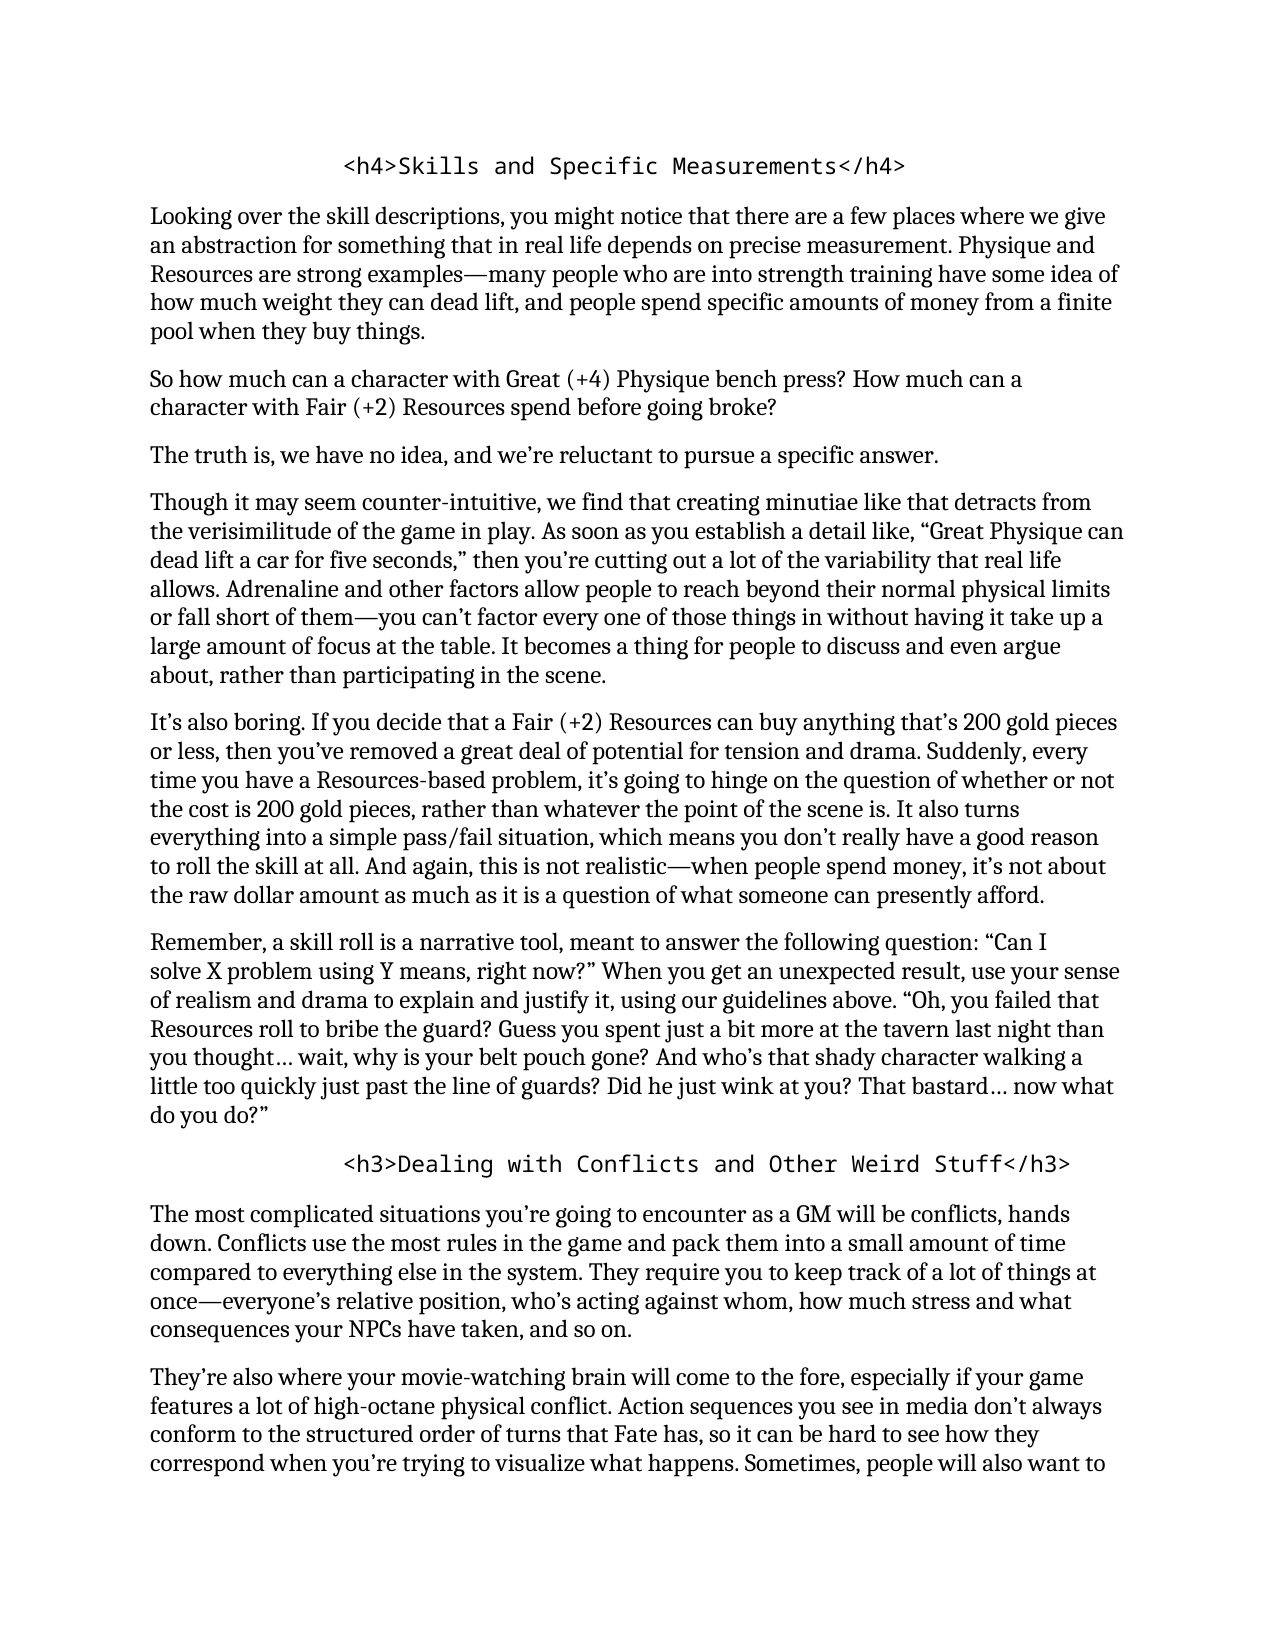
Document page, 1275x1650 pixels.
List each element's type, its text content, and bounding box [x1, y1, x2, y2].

text Though it may seem counter-intuitive, we find that creating minutiae like that detracts from the verisimilitude of the game in play. As soon as you establish a detail like, “Great Physique can dead lift a car for five seconds,” then you’re cutting out a lot of the variability that real life allows. Adrenaline and other factors allow people to reach beyond their normal physical limits or fall short of them—you can’t factor every one of those things in without having it take up a large amount of focus at the table. It becomes a thing for people to discuss and even argue about, rather than participating in the scene. [150, 488, 1125, 689]
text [150, 1363, 1125, 1478]
text Looking over the skill descriptions, you might notice that there are a few places where we give an abstraction for something that in real life depends on precise measurement. Physique and Resources are strong examples—many people who are into strength training have some idea of how much weight they can dead lift, and people spend specific amounts of money from a finite pool when they buy things. [150, 202, 1125, 346]
text <h3>Dealing with Conflicts and Other Weird Stuff</h3> [150, 1148, 1125, 1179]
text The most complicated situations you’re going to encounter as a GM will be conflicts, hands down. Conflicts use the most rules in the game and pack them into a small amount of time compared to everything else in the system. They require you to keep track of a lot of things at once—everyone’s relative position, who’s acting against whom, how much stress and what consequences your NPCs have taken, and so on. [150, 1200, 1125, 1344]
text <h4>Skills and Specific Measurements</h4> [150, 150, 1125, 181]
text The truth is, we have no idea, and we’re reluctant to pursue a specific answer. [150, 441, 1125, 469]
text It’s also boring. If you decide that a Fair (+2) Resources can buy anything that’s 200 gold pieces or less, then you’ve removed a great deal of potential for tension and drama. Suddenly, every time you have a Resources-based problem, it’s going to hinge on the question of whether or not the cost is 200 gold pieces, rather than whatever the point of the scene is. It also turns everything into a simple pass/fail situation, which means you don’t really have a good reason to roll the skill at all. And again, this is not realistic—when people spend money, it’s not about the raw dollar amount as much as it is a question of what someone can presently afford. [150, 708, 1125, 909]
text Remember, a skill roll is a narrative tool, meant to answer the following question: “Can I solve X problem using Y means, right now?” When you get an unexpected result, use your sense of realism and drama to explain and justify it, using our guidelines above. “Oh, you failed that Resources roll to bribe the guard? Guess you spent just a bit more at the tavern last night than you thought… wait, why is your belt pouch gone? And who’s that shady character walking a little too quickly just past the line of guards? Did he just wink at you? That bastard… now what do you do?” [150, 928, 1125, 1129]
text So how much can a character with Great (+4) Physique bench press? How much can a character with Fair (+2) Resources spend before going broke? [150, 364, 1125, 422]
